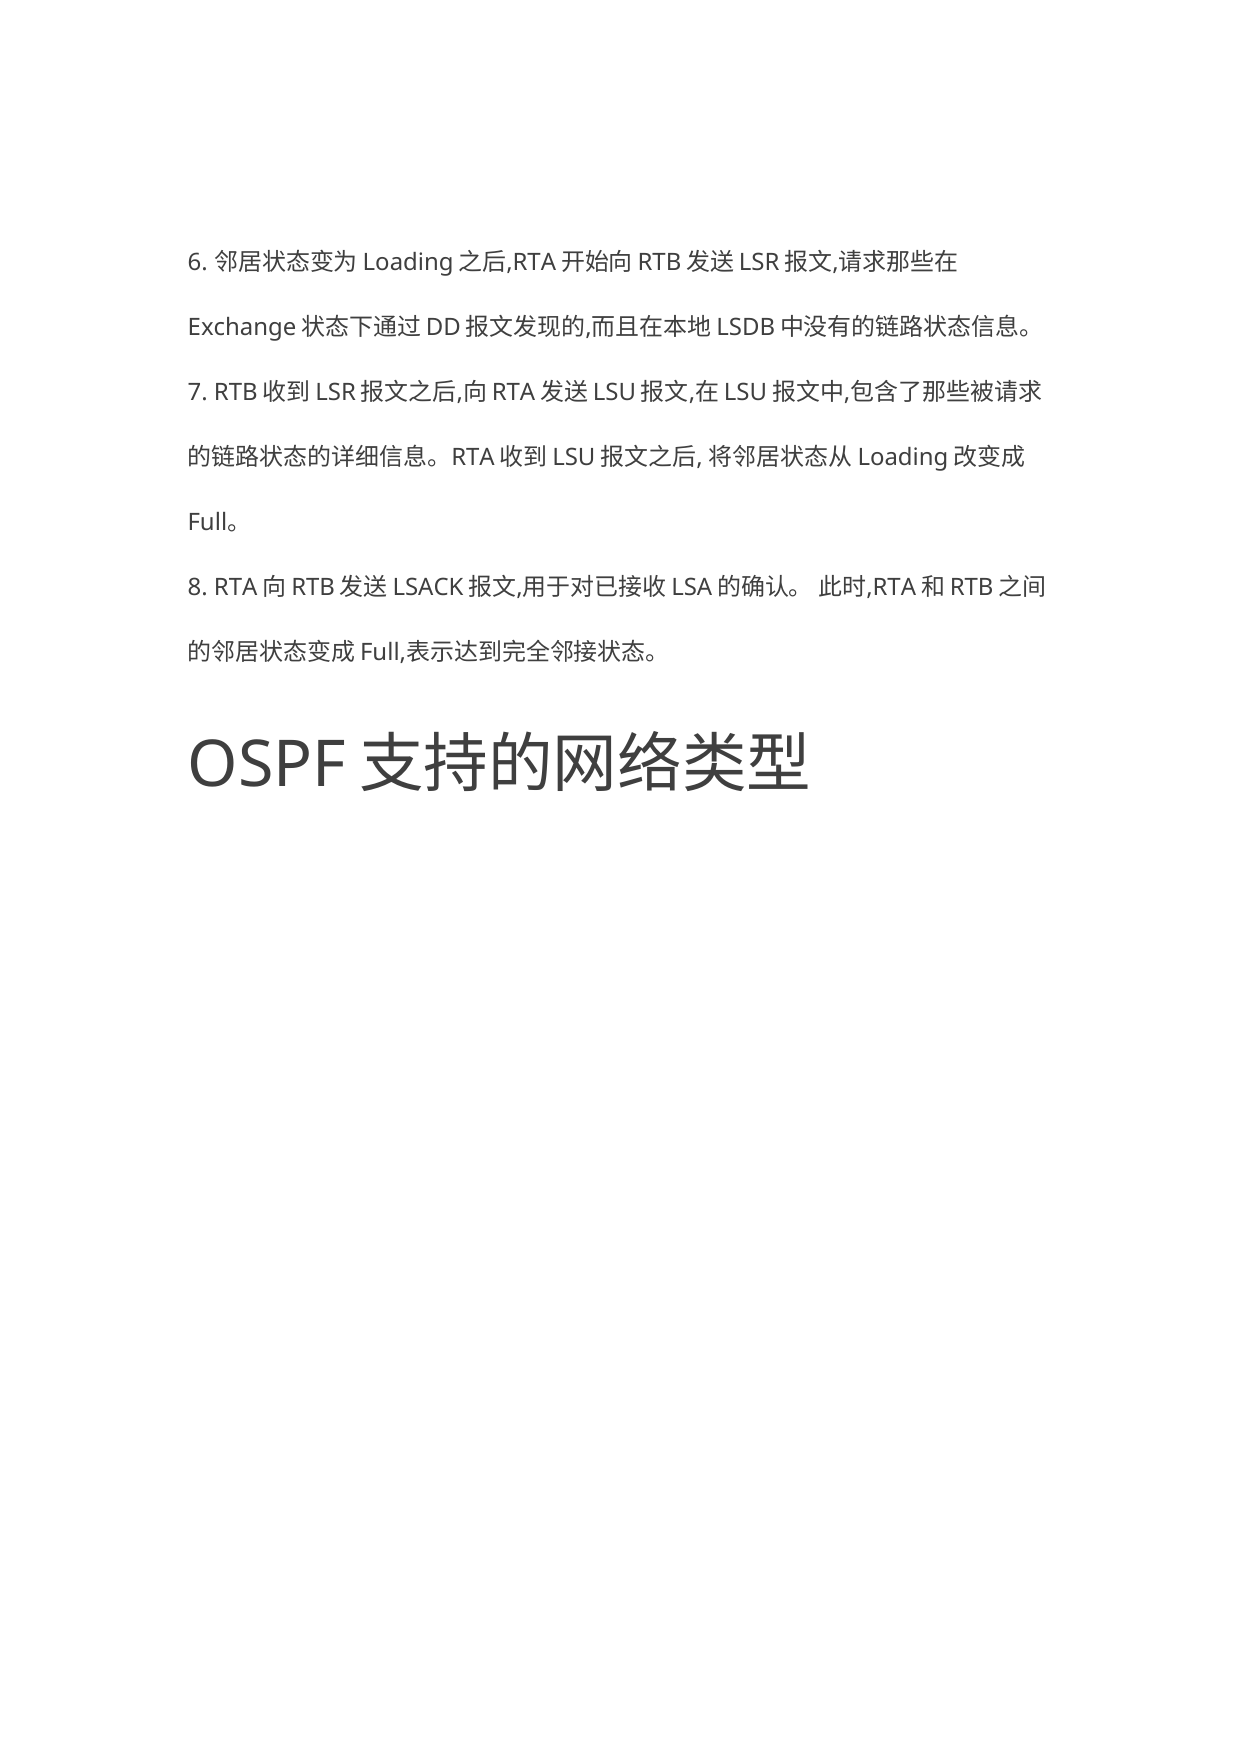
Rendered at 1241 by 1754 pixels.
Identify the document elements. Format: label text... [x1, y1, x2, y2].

text OSPF支持的网络类型 [187, 709, 1053, 807]
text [187, 162, 1053, 682]
